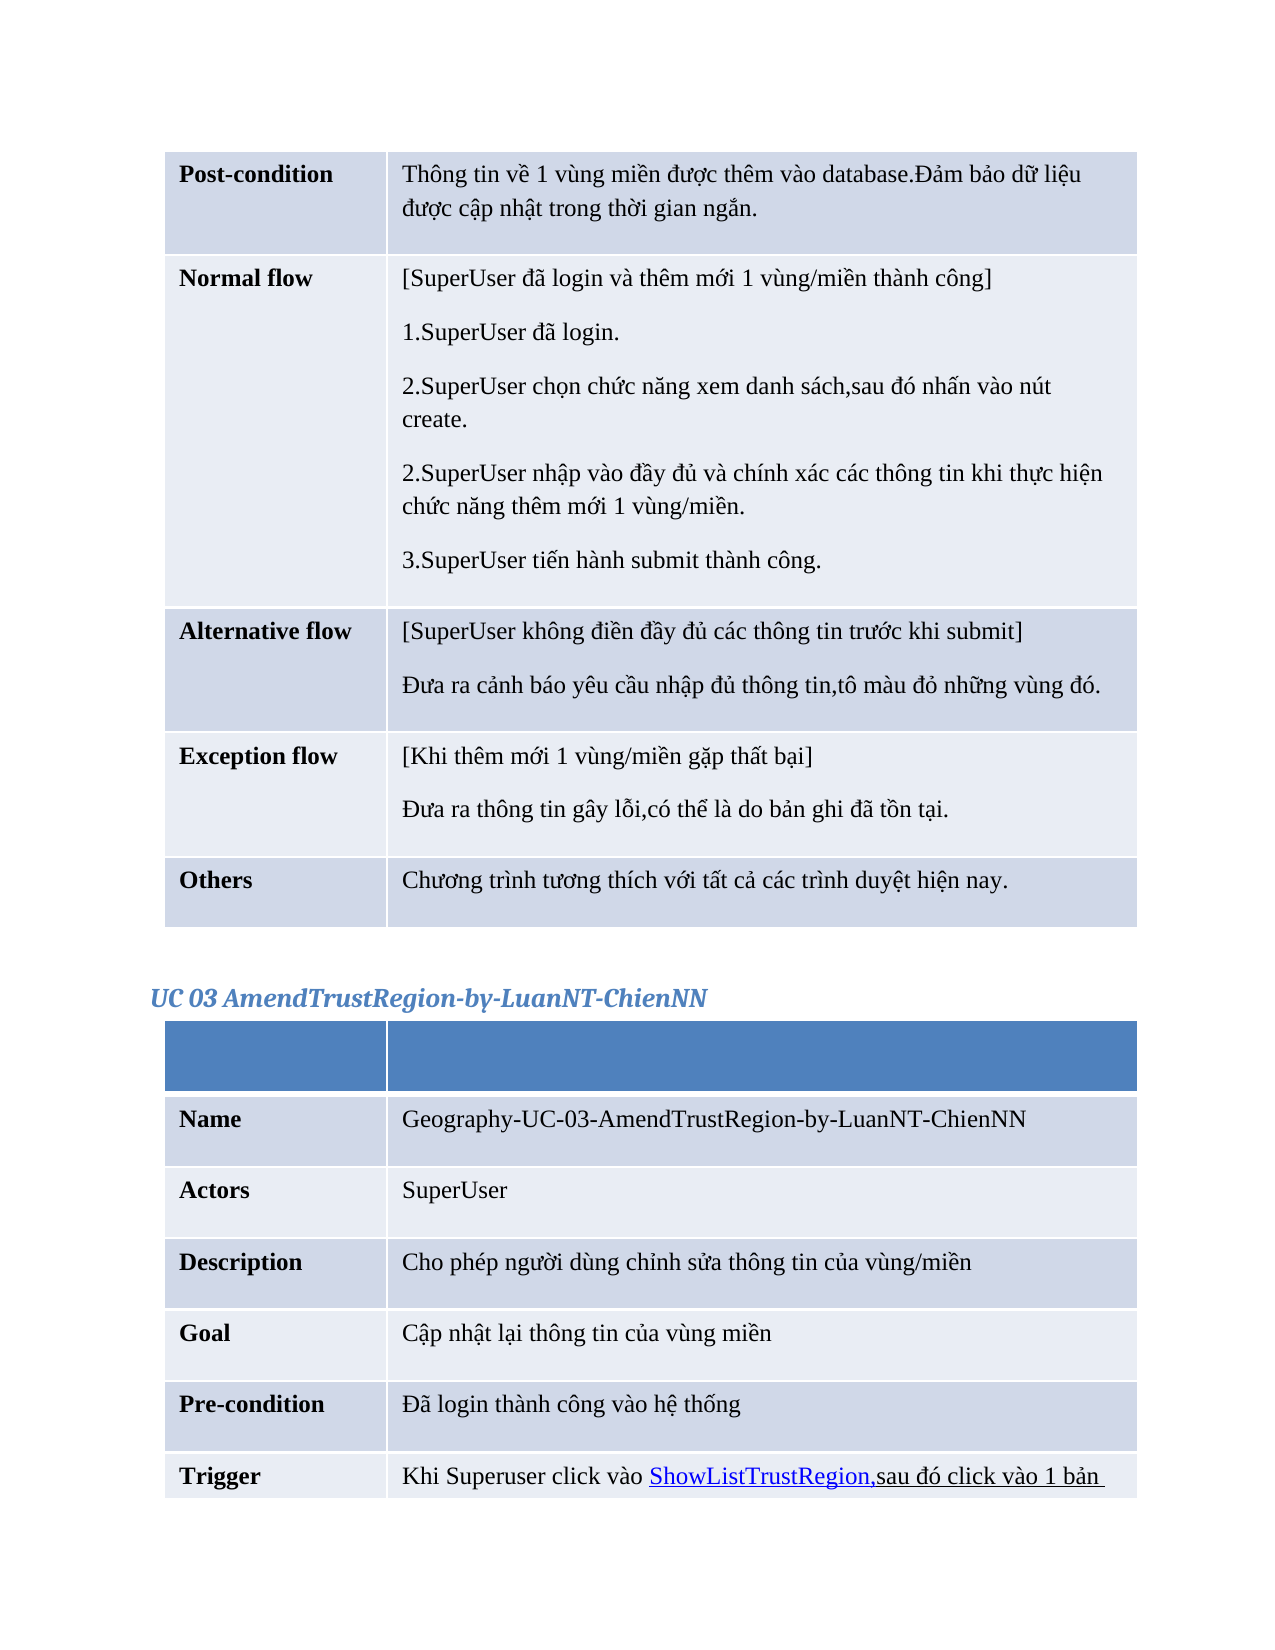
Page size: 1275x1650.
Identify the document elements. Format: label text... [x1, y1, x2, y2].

table_cell Pre-condition [165, 1382, 386, 1451]
table_cell [Khi thêm mới 1 vùng/miền gặp thất bại] Đưa ra thông tin gây lỗi,có thể là do bản ghi đã tồn tại. [388, 733, 1137, 856]
table_cell Actors [165, 1168, 386, 1237]
table_cell Thông tin về 1 vùng miền được thêm vào database.Đảm bảo dữ liệu được cập nhật trong thời gian ngắn. [388, 152, 1137, 254]
table_cell Geography-UC-03-AmendTrustRegion-by-LuanNT-ChienNN [388, 1097, 1137, 1166]
table_cell Post-condition [165, 152, 386, 254]
table_cell Goal [165, 1311, 386, 1380]
table_cell Đã login thành công vào hệ thống [388, 1382, 1137, 1451]
table_header [165, 1021, 386, 1091]
table_header [388, 1021, 1137, 1091]
table_cell SuperUser [388, 1168, 1137, 1237]
table_cell Cập nhật lại thông tin của vùng miền [388, 1311, 1137, 1380]
table_cell Normal flow [165, 256, 386, 606]
table_cell Trigger [165, 1454, 386, 1498]
table_cell Chương trình tương thích với tất cả các trình duyệt hiện nay. [388, 858, 1137, 927]
table_cell Alternative flow [165, 609, 386, 731]
table_cell Cho phép người dùng chỉnh sửa thông tin của vùng/miền [388, 1239, 1137, 1308]
table_cell Name [165, 1097, 386, 1166]
table_cell Exception flow [165, 733, 386, 856]
subtitle UC 03 AmendTrustRegion-by-LuanNT-ChienNN [150, 983, 1125, 1014]
table_cell Description [165, 1239, 386, 1308]
table_cell Others [165, 858, 386, 927]
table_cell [388, 1454, 1137, 1498]
table_cell [SuperUser không điền đầy đủ các thông tin trước khi submit] Đưa ra cảnh báo yêu cầu nhập đủ thông tin,tô màu đỏ những vùng đó. [388, 609, 1137, 731]
table_cell [SuperUser đã login và thêm mới 1 vùng/miền thành công] 1.SuperUser đã login. 2.SuperUser chọn chức năng xem danh sách,sau đó nhấn vào nút create. 2.SuperUser nhập vào đầy đủ và chính xác các thông tin khi thực hiện chức năng thêm mới 1 vùng/miền. 3.SuperUser tiến hành submit thành công. [388, 256, 1137, 606]
